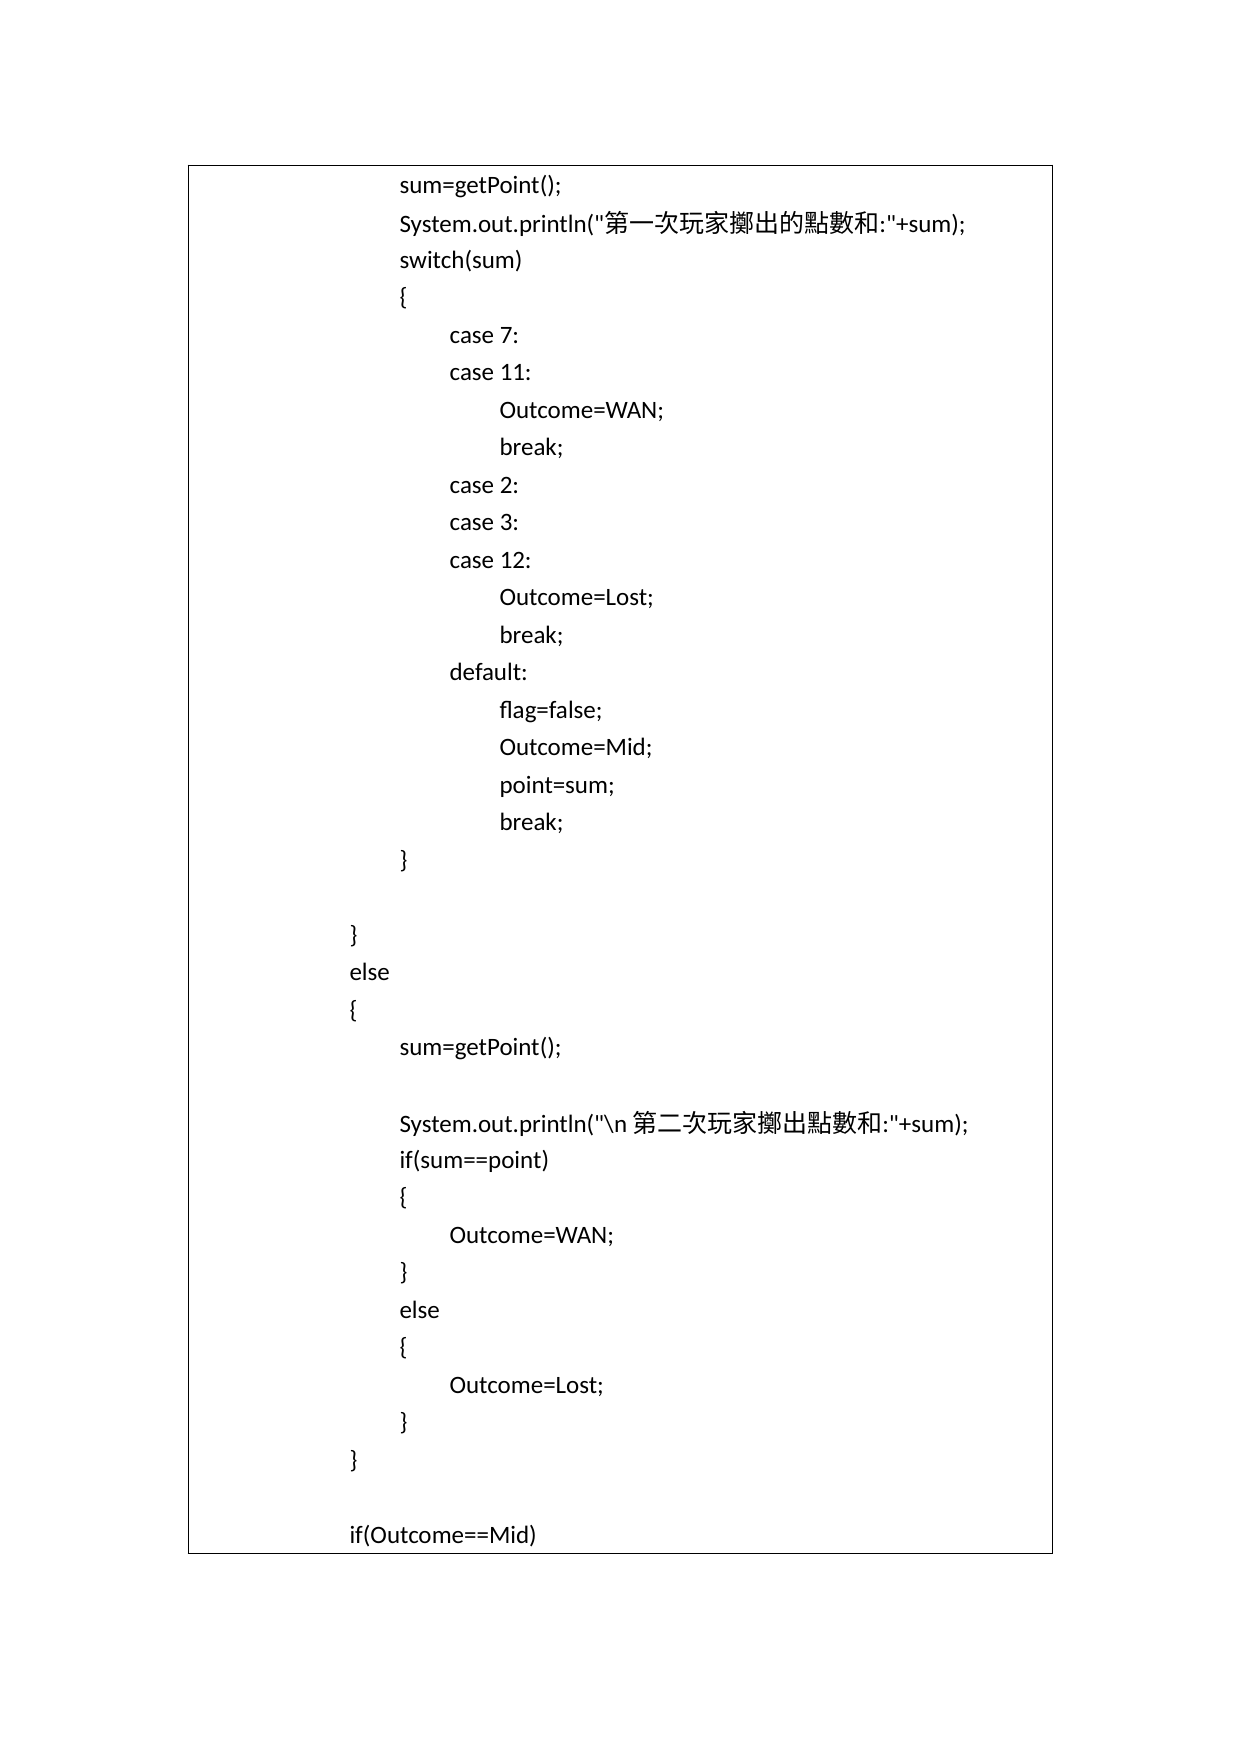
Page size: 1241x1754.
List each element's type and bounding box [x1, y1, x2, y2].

table_header [189, 166, 1052, 1553]
